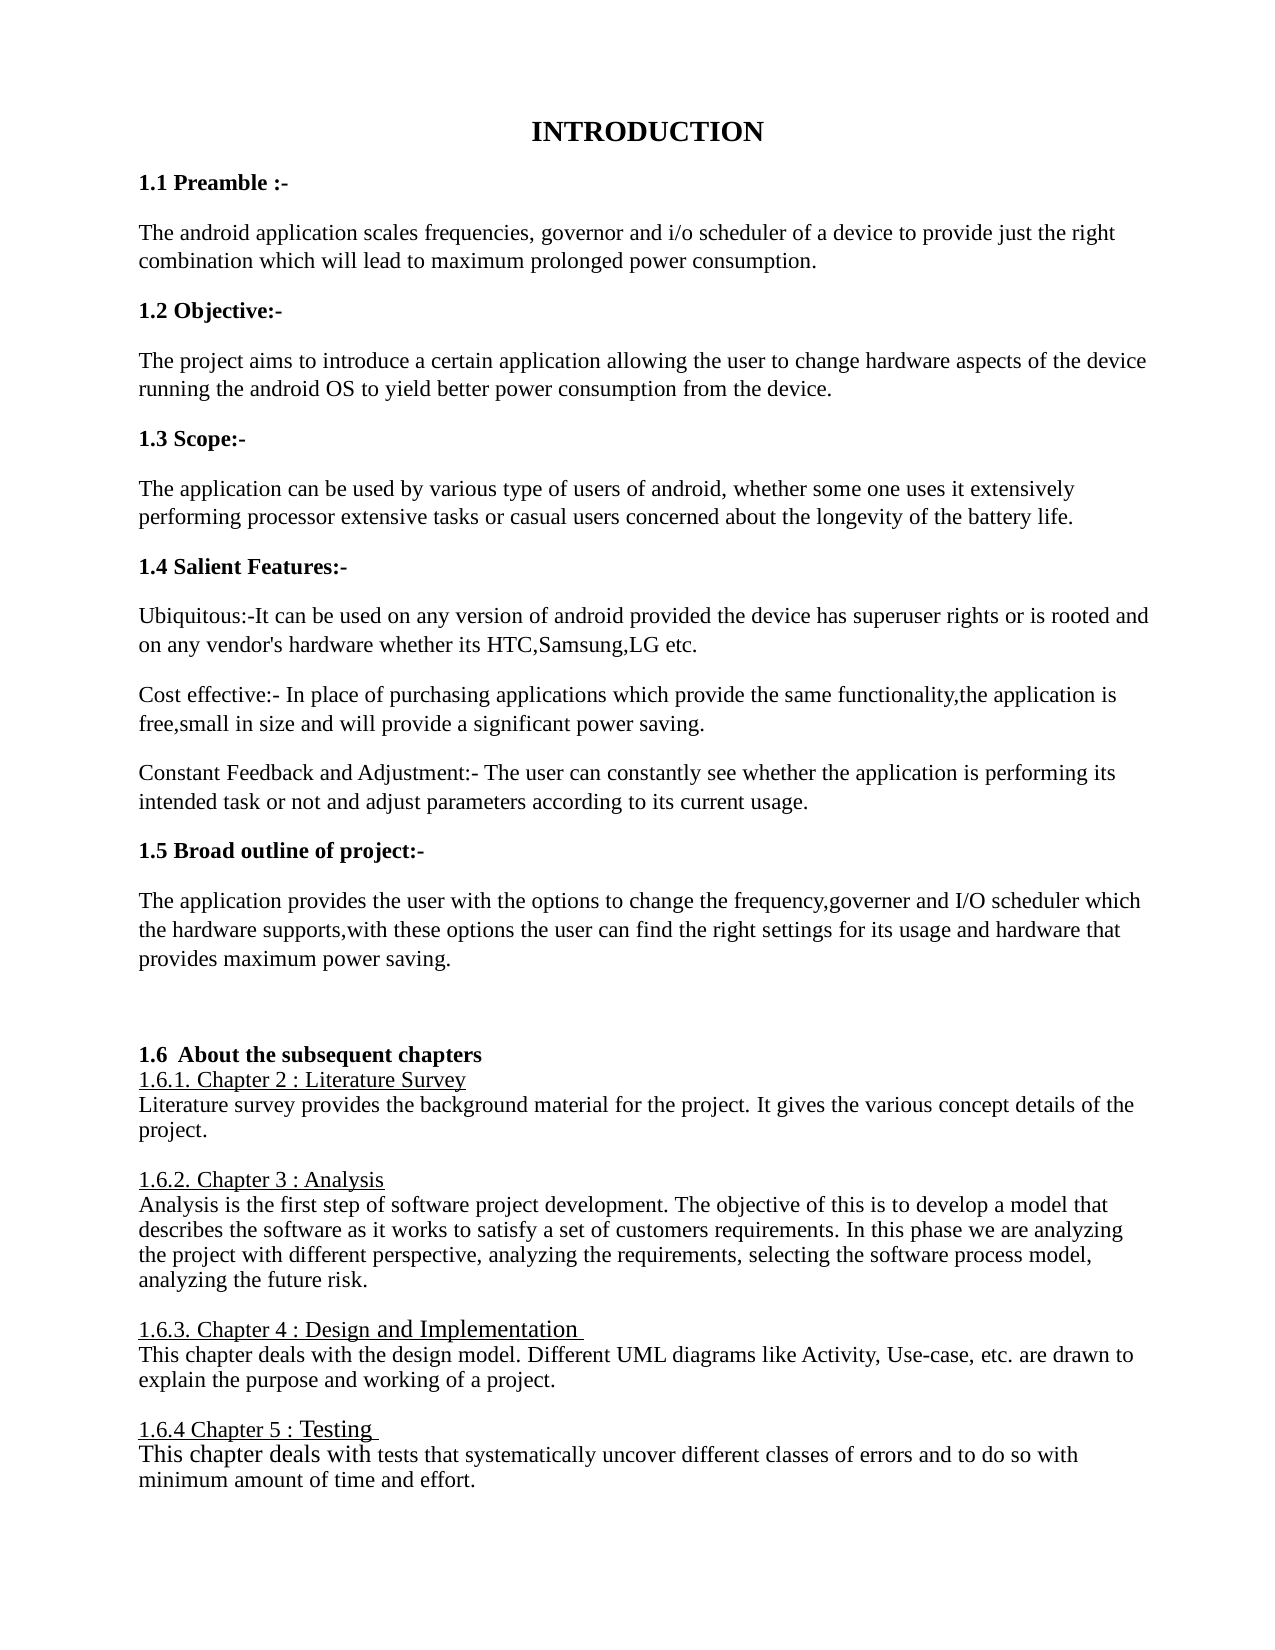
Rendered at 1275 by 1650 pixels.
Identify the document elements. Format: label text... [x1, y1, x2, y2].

text The project aims to introduce a certain application allowing the user to change hardware aspects of the device running the android OS to yield better power consumption from the device. [138, 345, 1157, 403]
text INTRODUCTION [138, 118, 1157, 147]
text 1.6.4 Chapter 5 : Testing [138, 1417, 1157, 1442]
text The application provides the user with the options to change the frequency,governer and I/O scheduler which the hardware supports,with these options the user can find the right settings for its usage and hardware that provides maximum power saving. [138, 886, 1157, 972]
text 1.2 Objective:- [138, 296, 1157, 324]
text Ubiquitous:-It can be used on any version of android provided the device has superuser rights or is rooted and on any vendor's hardware whether its HTC,Samsung,LG etc. [138, 601, 1157, 658]
text Analysis is the first step of software project development. The objective of this is to develop a model that describes the software as it works to satisfy a set of customers requirements. In this phase we are analyzing the project with different perspective, analyzing the requirements, selecting the software process model, analyzing the future risk. [138, 1192, 1157, 1292]
text This chapter deals with tests that systematically uncover different classes of errors and to do so with minimum amount of time and effort. [138, 1442, 1157, 1492]
text Literature survey provides the background material for the project. It gives the various concept details of the project. [138, 1092, 1157, 1142]
text The application can be used by various type of users of android, whether some one uses it extensively performing processor extensive tasks or casual users concerned about the longevity of the battery life. [138, 473, 1157, 531]
text 1.6.1. Chapter 2 : Literature Survey [138, 1067, 1157, 1092]
text 1.1 Preamble :- [138, 168, 1157, 196]
text Constant Feedback and Adjustment:- The user can constantly see whether the application is performing its intended task or not and adjust parameters according to its current usage. [138, 758, 1157, 815]
text This chapter deals with the design model. Different UML diagrams like Activity, Use-case, etc. are drawn to explain the purpose and working of a project. [138, 1342, 1157, 1392]
text 1.4 Salient Features:- [138, 551, 1157, 580]
text The android application scales frequencies, governor and i/o scheduler of a device to provide just the right combination which will lead to maximum prolonged power consumption. [138, 217, 1157, 275]
text 1.6.3. Chapter 4 : Design and Implementation [138, 1317, 1157, 1342]
text 1.3 Scope:- [138, 423, 1157, 452]
text 1.6.2. Chapter 3 : Analysis [138, 1167, 1157, 1192]
text Cost effective:- In place of purchasing applications which provide the same functionality,the application is free,small in size and will provide a significant power saving. [138, 679, 1157, 737]
text 1.5 Broad outline of project:- [138, 836, 1157, 865]
text 1.6 About the subsequent chapters [138, 1042, 1157, 1067]
